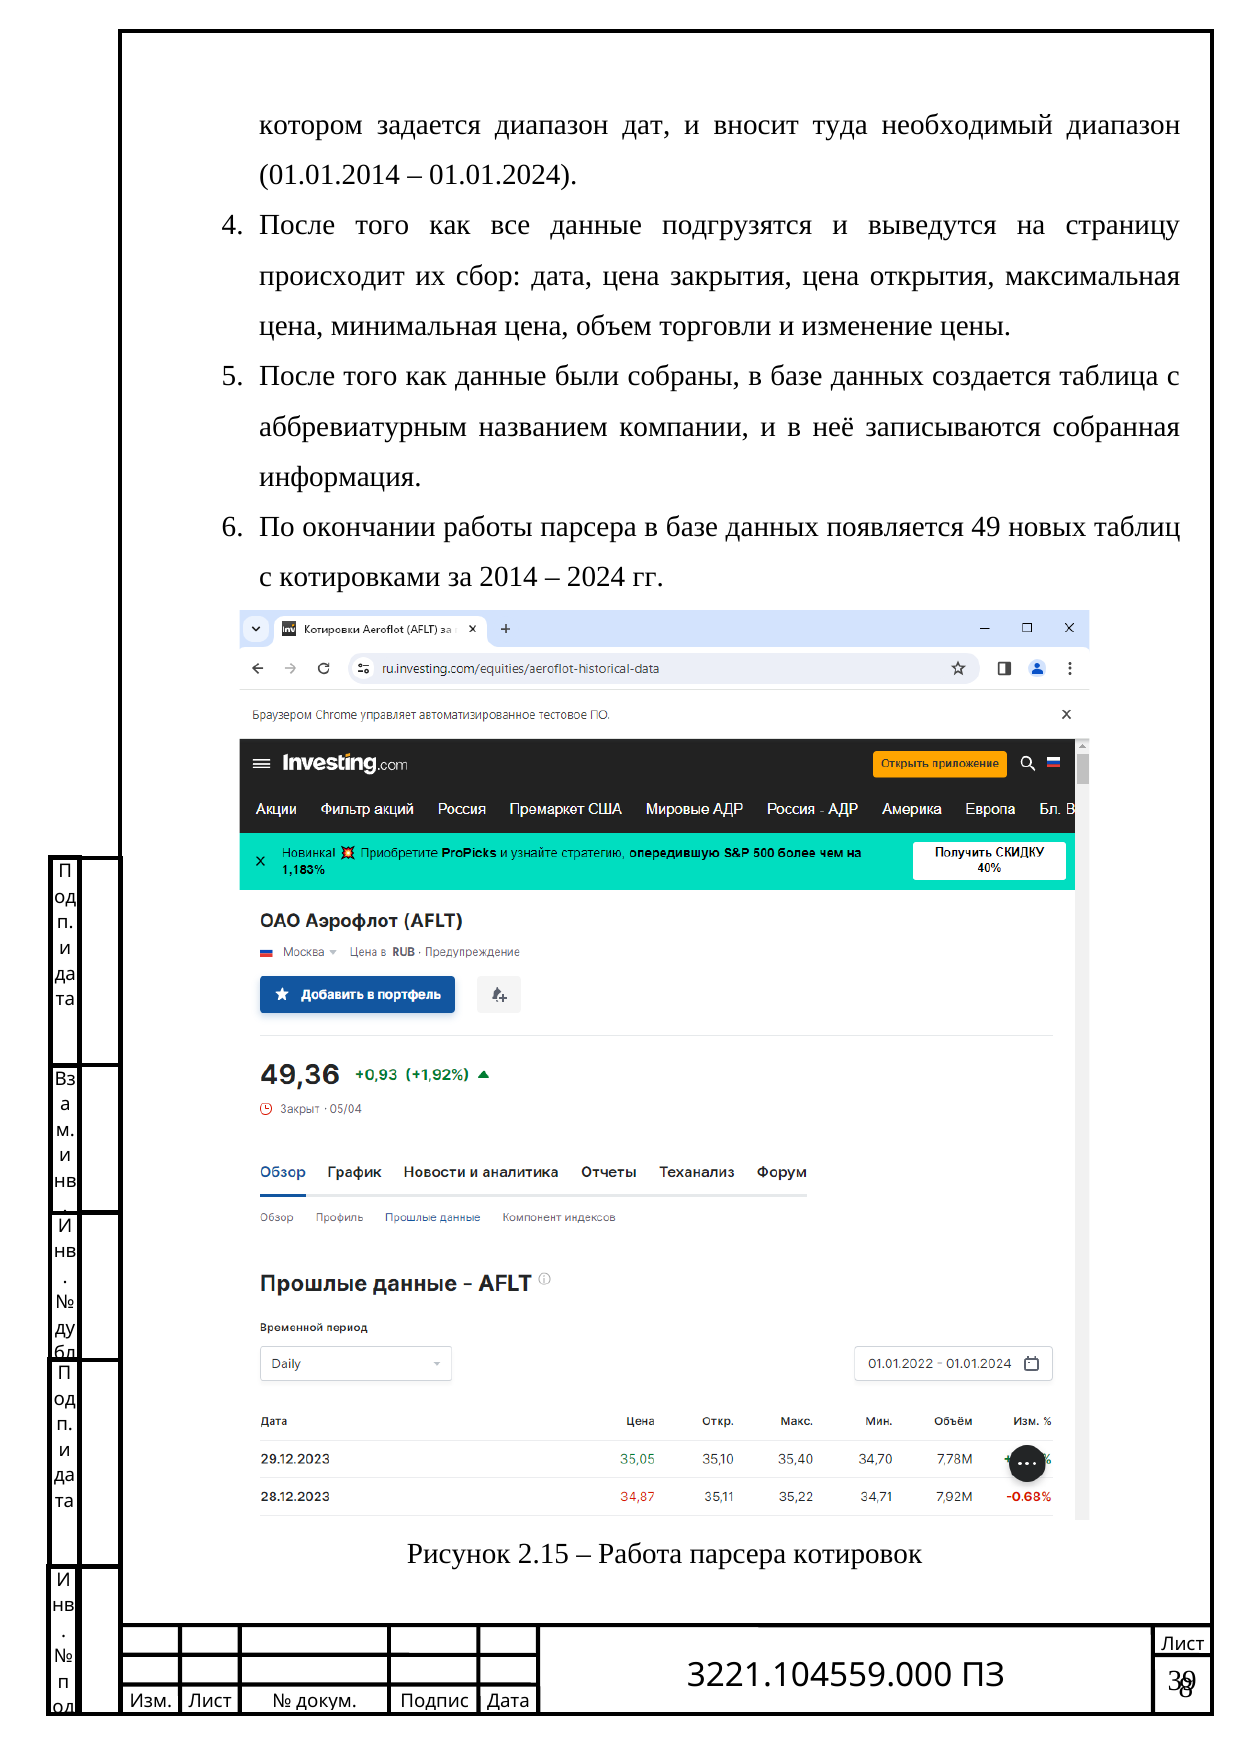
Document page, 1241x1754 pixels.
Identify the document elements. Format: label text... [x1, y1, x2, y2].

list После того как все данные подгрузятся и выведутся на страницу происходит их сбор: дата, цена закрытия, цена открытия, максимальная цена, минимальная цена, объем торговли и изменение цены. [221, 207, 1181, 342]
list После того как данные были собраны, в базе данных создается таблица с аббревиатурным названием компании, и в неё записываются собранная информация. [221, 358, 1181, 492]
picture [239, 610, 1090, 1520]
list По окончании работы парсера в базе данных появляется 49 новых таблиц с котировками за 2014 – 2024 гг. [221, 509, 1181, 593]
